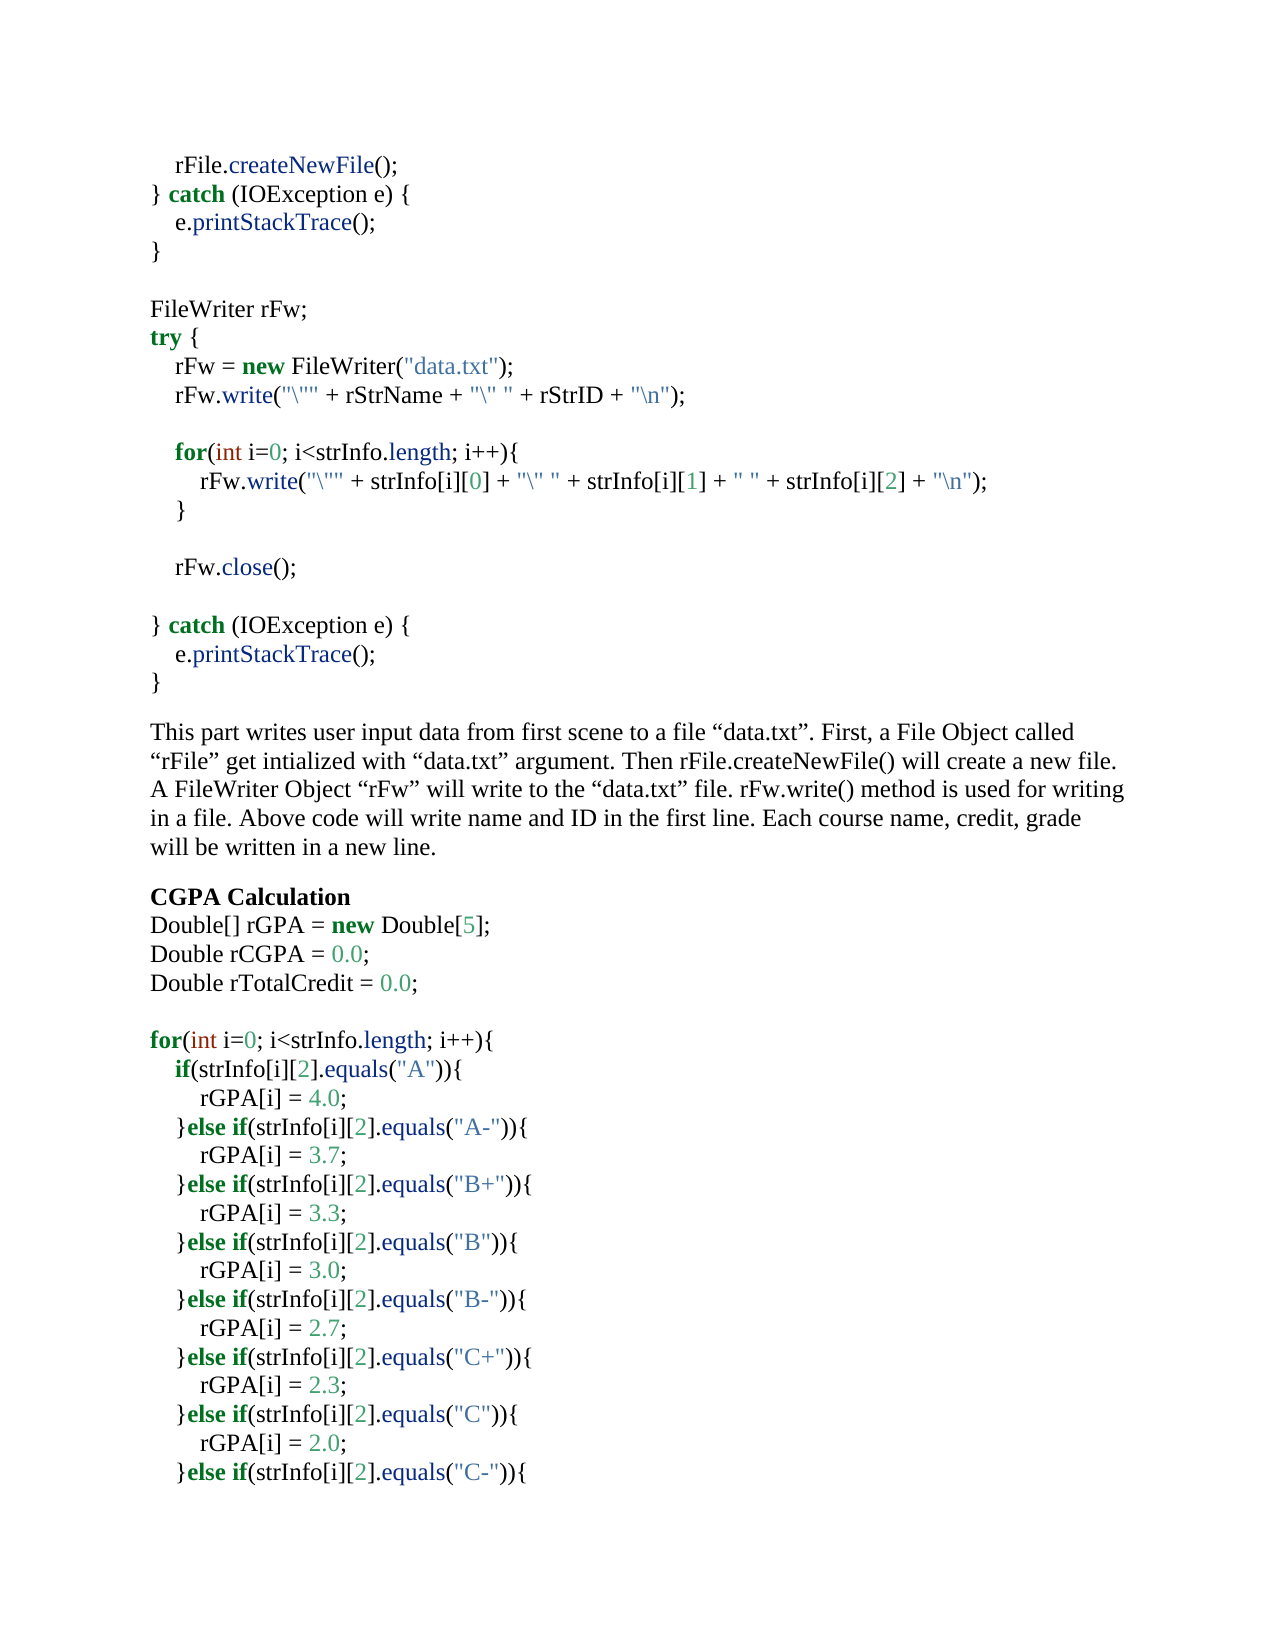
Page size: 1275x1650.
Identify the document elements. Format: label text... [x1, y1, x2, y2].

subtitle CGPA Calculation [150, 882, 1125, 910]
text This part writes user input data from first scene to a file “data.txt”. First, a File Object called “rFile” get intialized with “data.txt” argument. Then rFile.createNewFile() will create a new file. A FileWriter Object “rFw” will write to the “data.txt” file. rFw.write() method is used for writing in a file. Above code will write name and ID in the first line. Each course name, credit, grade will be written in a new line. [150, 717, 1125, 861]
